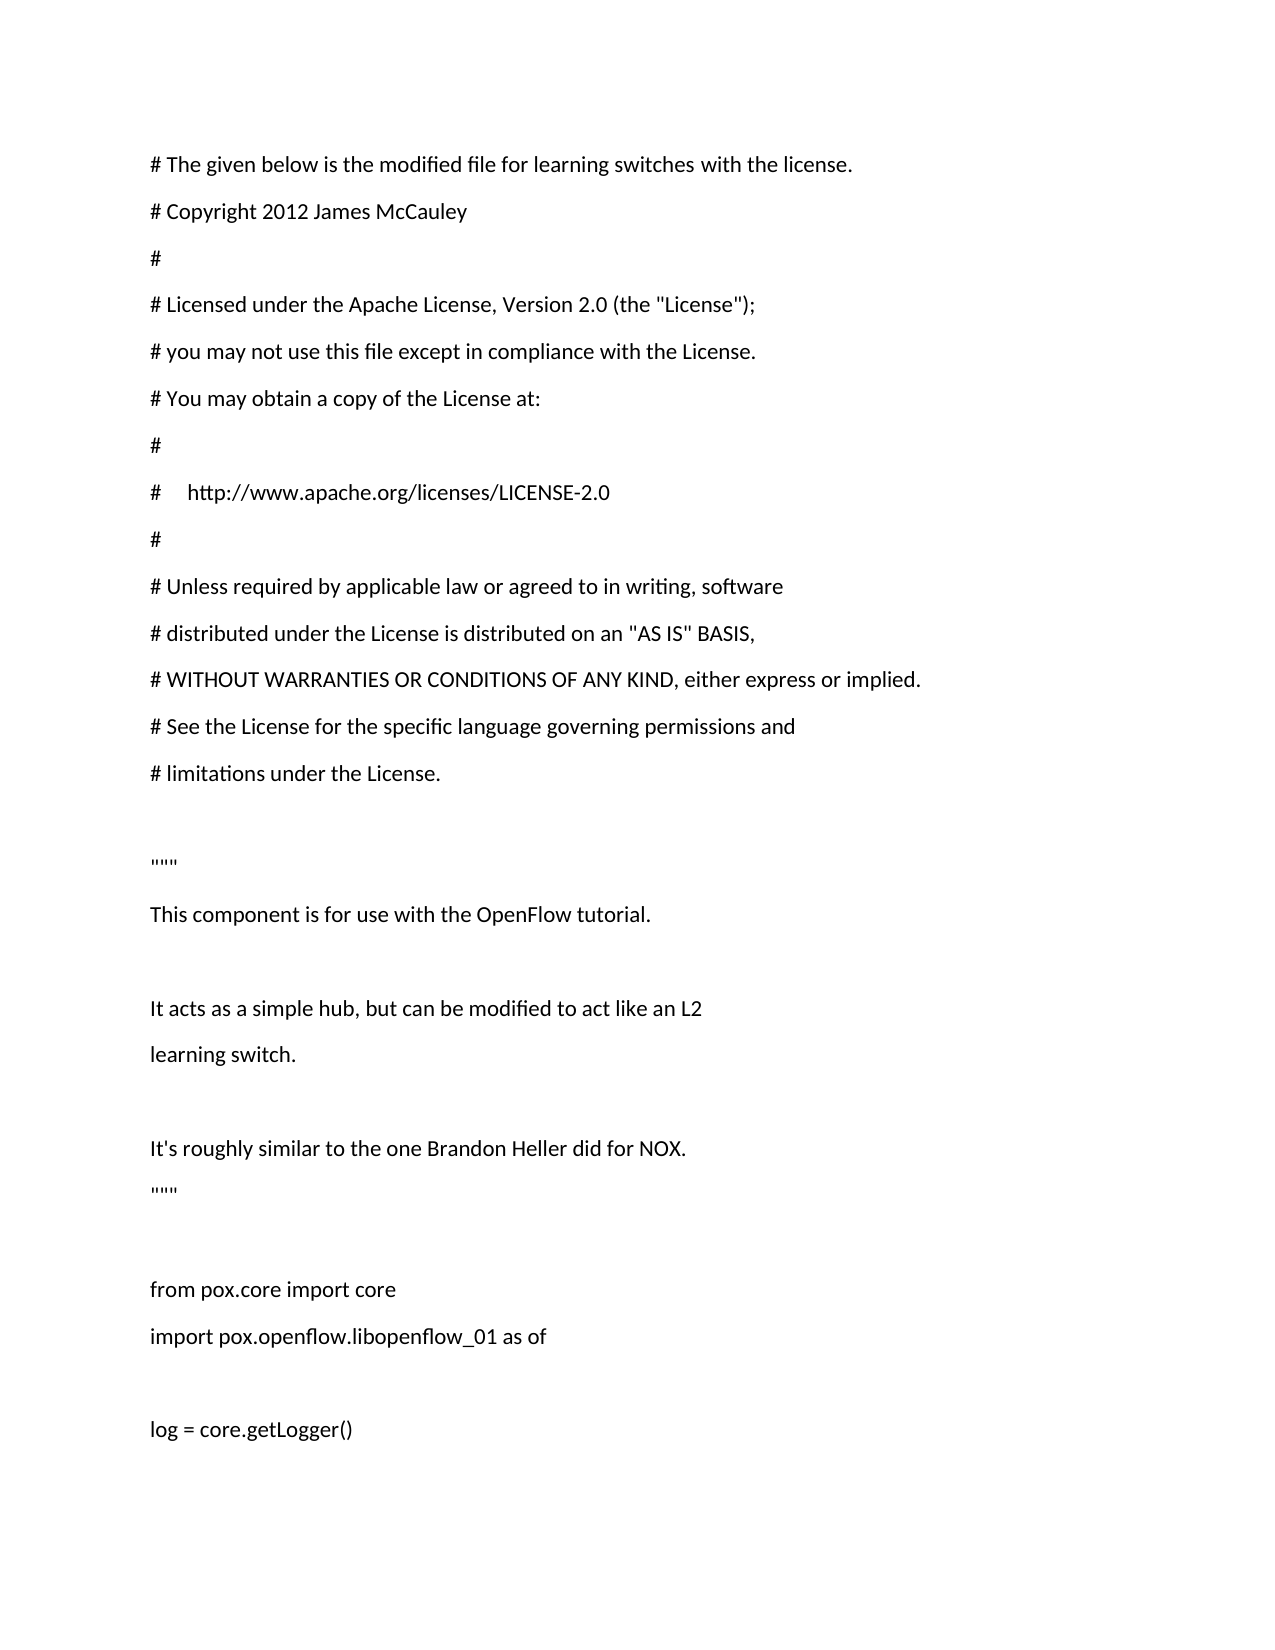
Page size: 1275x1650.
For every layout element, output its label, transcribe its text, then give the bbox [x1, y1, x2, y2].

text # Licensed under the Apache License, Version 2.0 (the "License"); [150, 291, 1125, 319]
text It's roughly similar to the one Brandon Heller did for NOX. [150, 1134, 1125, 1162]
text # Copyright 2012 James McCauley [150, 197, 1125, 225]
text # you may not use this file except in compliance with the License. [150, 337, 1125, 366]
text # See the License for the specific language governing permissions and [150, 712, 1125, 741]
text from pox.core import core [150, 1275, 1125, 1303]
text It acts as a simple hub, but can be modified to act like an L2 [150, 994, 1125, 1022]
text # [150, 431, 1125, 459]
text log = core.getLogger() [150, 1416, 1125, 1444]
text # Unless required by applicable law or agreed to in writing, software [150, 572, 1125, 600]
text import pox.openflow.libopenflow_01 as of [150, 1322, 1125, 1350]
text # You may obtain a copy of the License at: [150, 384, 1125, 412]
text # limitations under the License. [150, 759, 1125, 787]
text learning switch. [150, 1041, 1125, 1069]
text """ [150, 1181, 1125, 1209]
text This component is for use with the OpenFlow tutorial. [150, 900, 1125, 928]
text """ [150, 853, 1125, 881]
text # distributed under the License is distributed on an "AS IS" BASIS, [150, 619, 1125, 647]
text # [150, 244, 1125, 272]
text # http://www.apache.org/licenses/LICENSE-2.0 [150, 478, 1125, 506]
text # The given below is the modified file for learning switches with the license. [150, 150, 1125, 178]
text # [150, 525, 1125, 553]
text # WITHOUT WARRANTIES OR CONDITIONS OF ANY KIND, either express or implied. [150, 666, 1125, 694]
